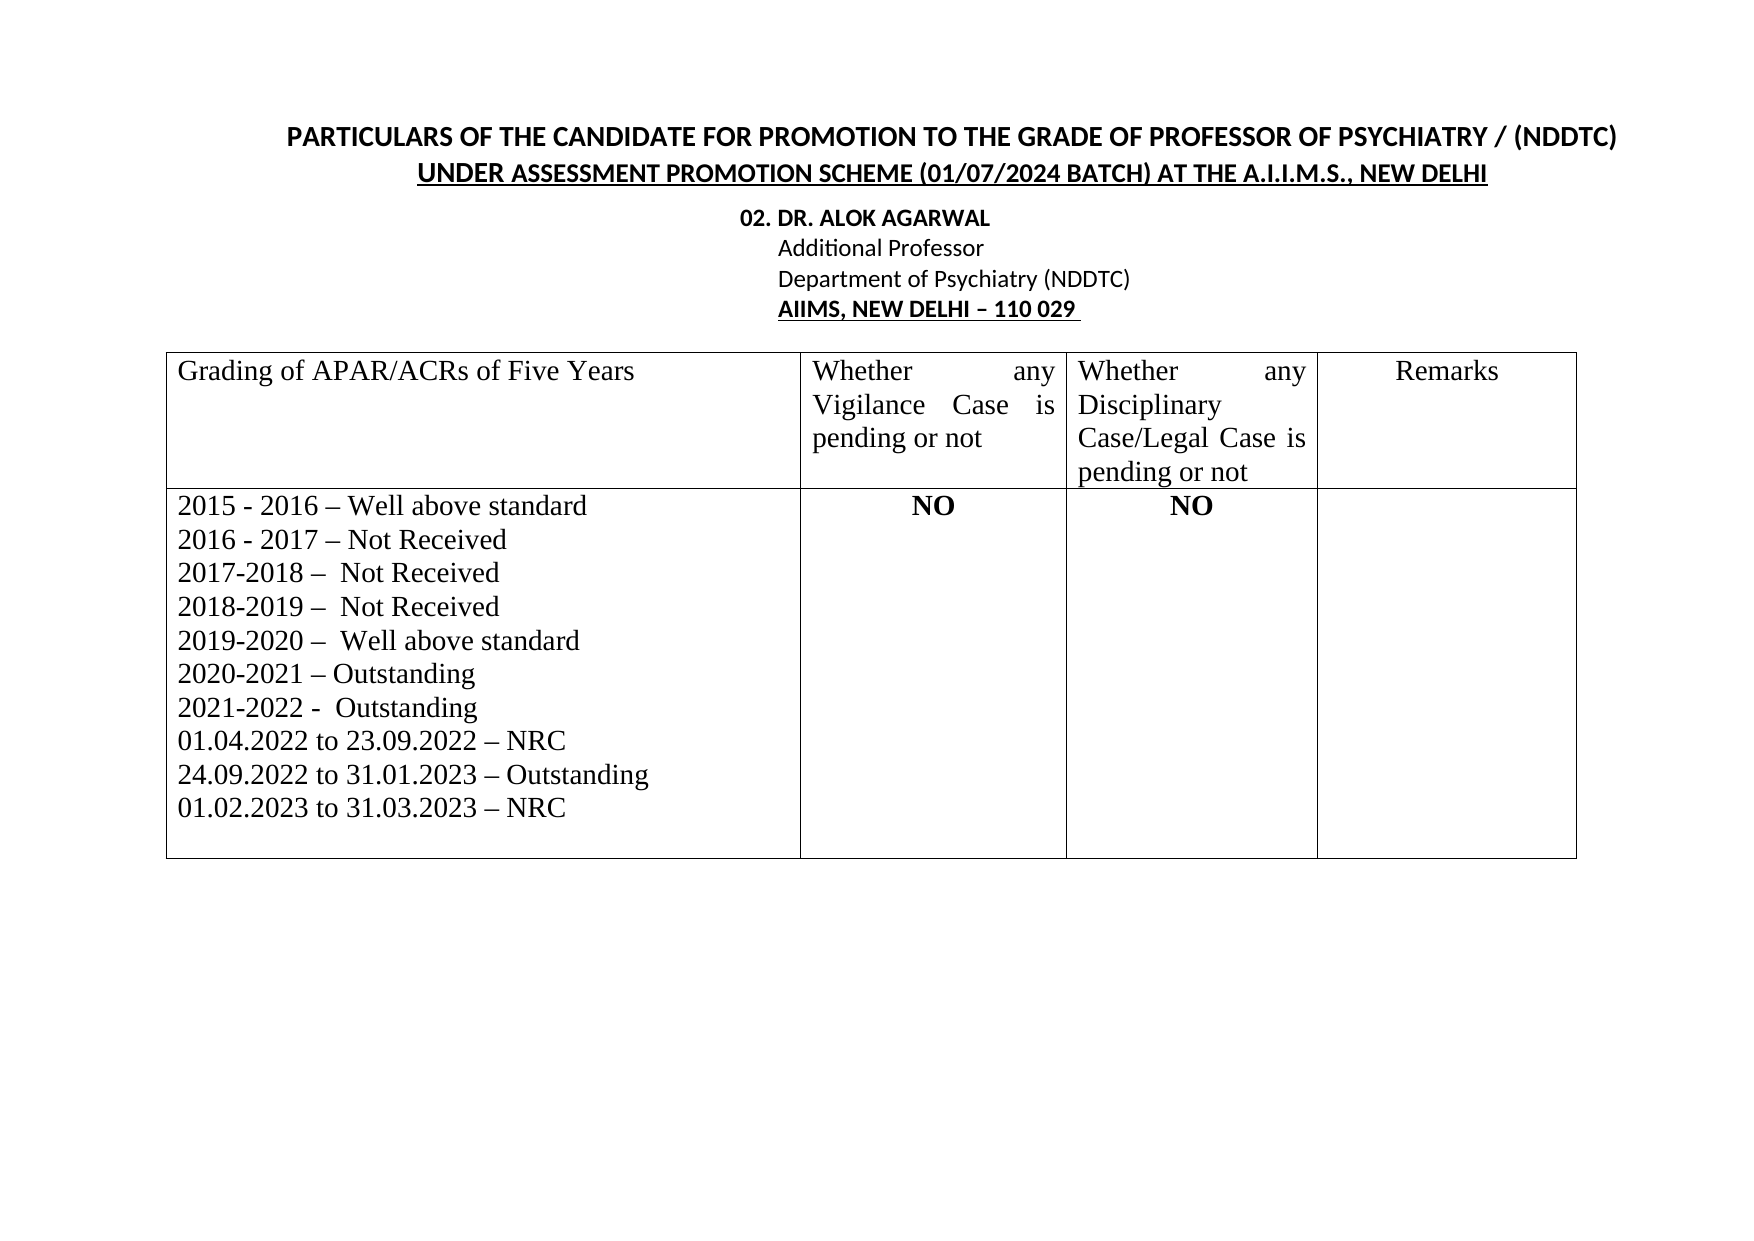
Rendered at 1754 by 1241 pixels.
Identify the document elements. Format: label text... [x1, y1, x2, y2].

list Additional Professor [778, 233, 1665, 263]
table_header Whether any Vigilance Case is pending or not [801, 353, 1066, 487]
table_header Whether any Disciplinary Case/Legal Case is pending or not [1067, 353, 1317, 487]
table_header Grading of APAR/ACRs of Five Years [167, 353, 800, 487]
text UNDER ASSESSMENT PROMOTION SCHEME (01/07/2024 BATCH) AT THE A.I.I.M.S., NEW DELHI [162, 154, 1743, 189]
table_header Remarks [1318, 353, 1576, 487]
table_cell NO [801, 489, 1066, 857]
list Department of Psychiatry (NDDTC) [778, 263, 1665, 294]
list AIIMS, NEW DELHI – 110 029 [778, 294, 1665, 324]
table_cell NO [1067, 489, 1317, 857]
text PARTICULARS OF THE CANDIDATE FOR PROMOTION TO THE GRADE OF PROFESSOR OF PSYCHIATRY / (NDDTC) [162, 118, 1743, 154]
table_cell [1318, 489, 1576, 857]
table_cell 2015 - 2016 – Well above standard 2016 - 2017 – Not Received 2017-2018 – Not Received 2018-2019 – Not Received 2019-2020 – Well above standard 2020-2021 – Outstanding 2021-2022 - Outstanding 01.04.2022 to 23.09.2022 – NRC 24.09.2022 to 31.01.2023 – Outstanding 01.02.2023 to 31.03.2023 – NRC [167, 489, 800, 857]
text 02. DR. ALOK AGARWAL [740, 202, 1665, 233]
